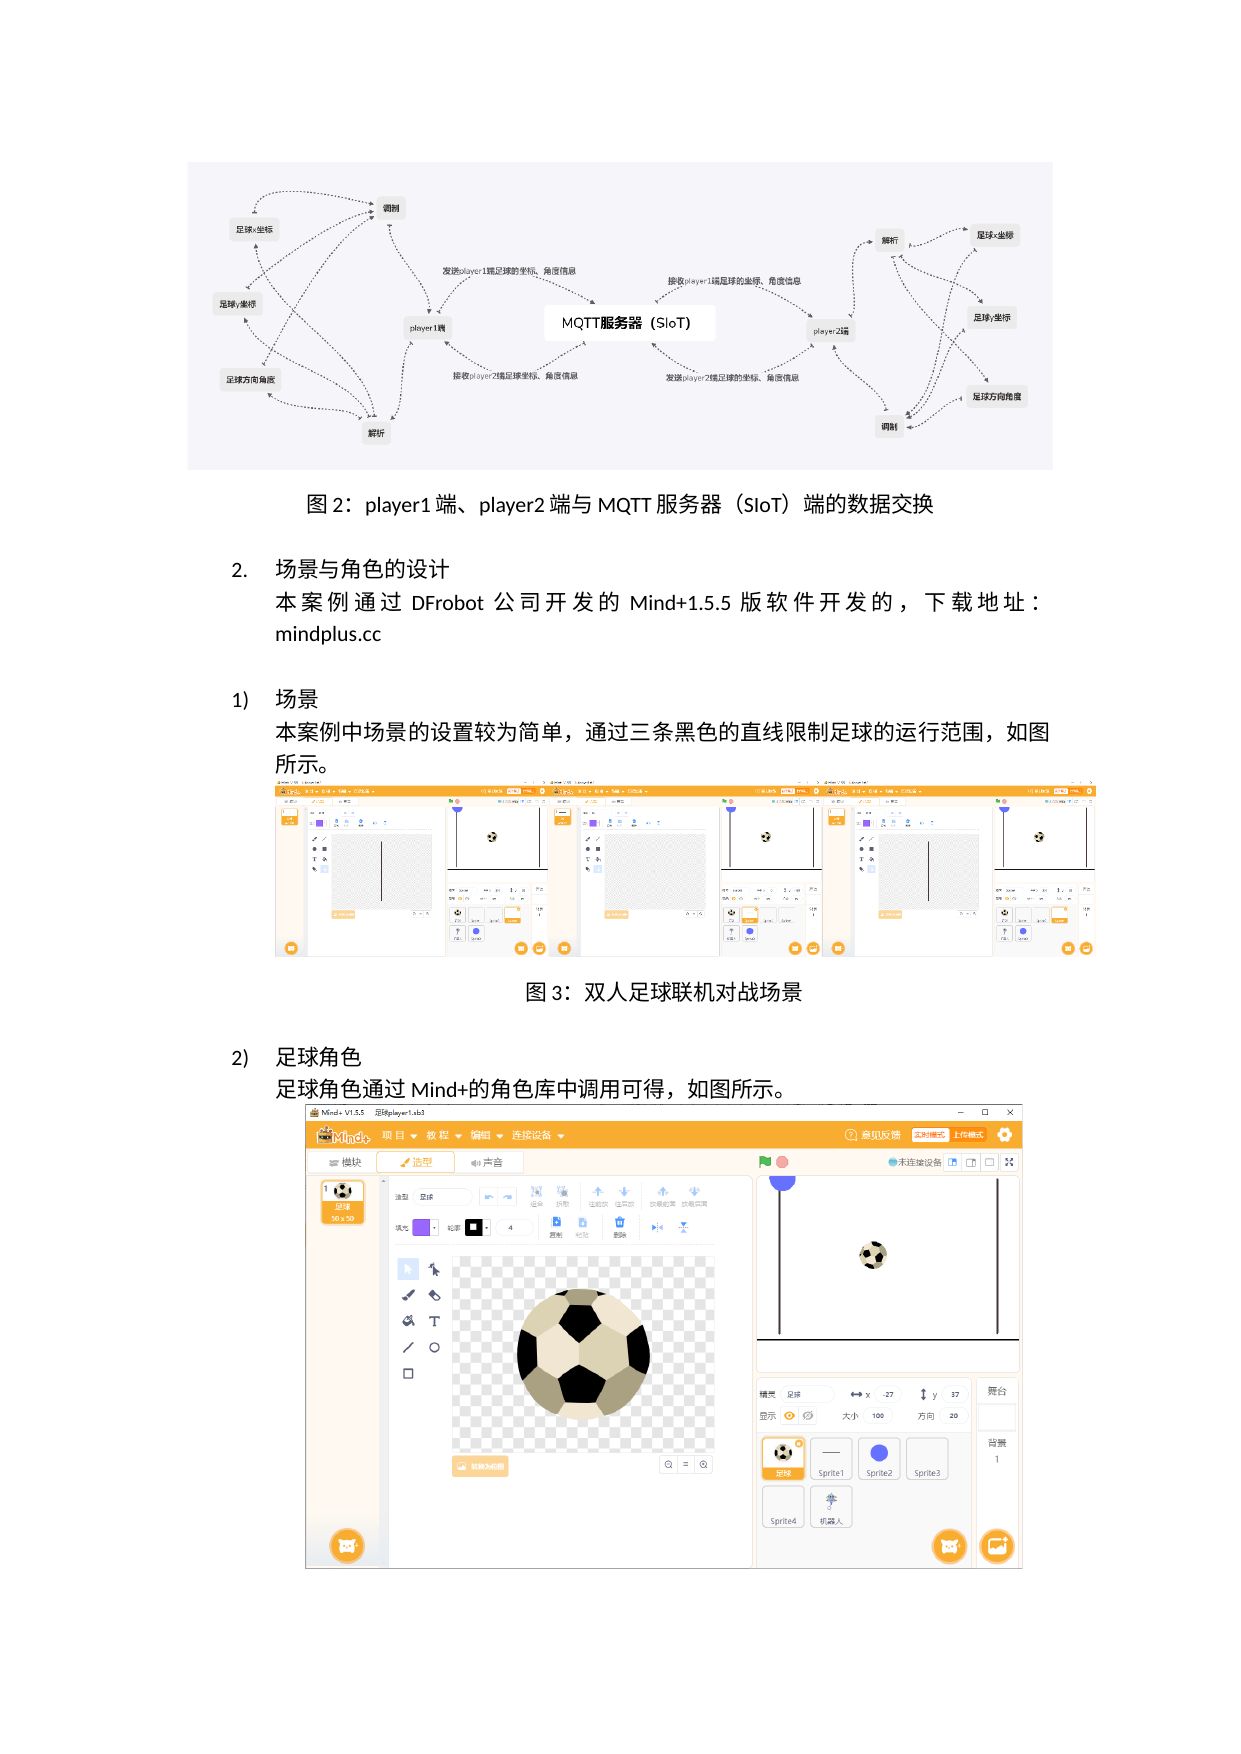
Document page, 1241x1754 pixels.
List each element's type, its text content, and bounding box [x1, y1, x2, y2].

text 图2：player1端、player2端与MQTT服务器（SIoT）端的数据交换 [187, 487, 1053, 519]
list 场景 [231, 682, 1053, 714]
picture [275, 779, 1096, 957]
list 场景与角色的设计 [231, 552, 1053, 584]
picture [187, 162, 1053, 470]
picture [305, 1104, 1023, 1569]
list 本案例中场景的设置较为简单，通过三条黑色的直线限制足球的运行范围，如图所示。 [275, 714, 1053, 779]
list 本案例通过DFrobot公司开发的Mind+1.5.5版软件开发的，下载地址：mindplus.cc [275, 584, 1053, 649]
list 足球角色 [231, 1039, 1053, 1072]
list 足球角色通过Mind+的角色库中调用可得，如图所示。 [275, 1072, 1053, 1104]
list 图3：双人足球联机对战场景 [275, 974, 1053, 1007]
